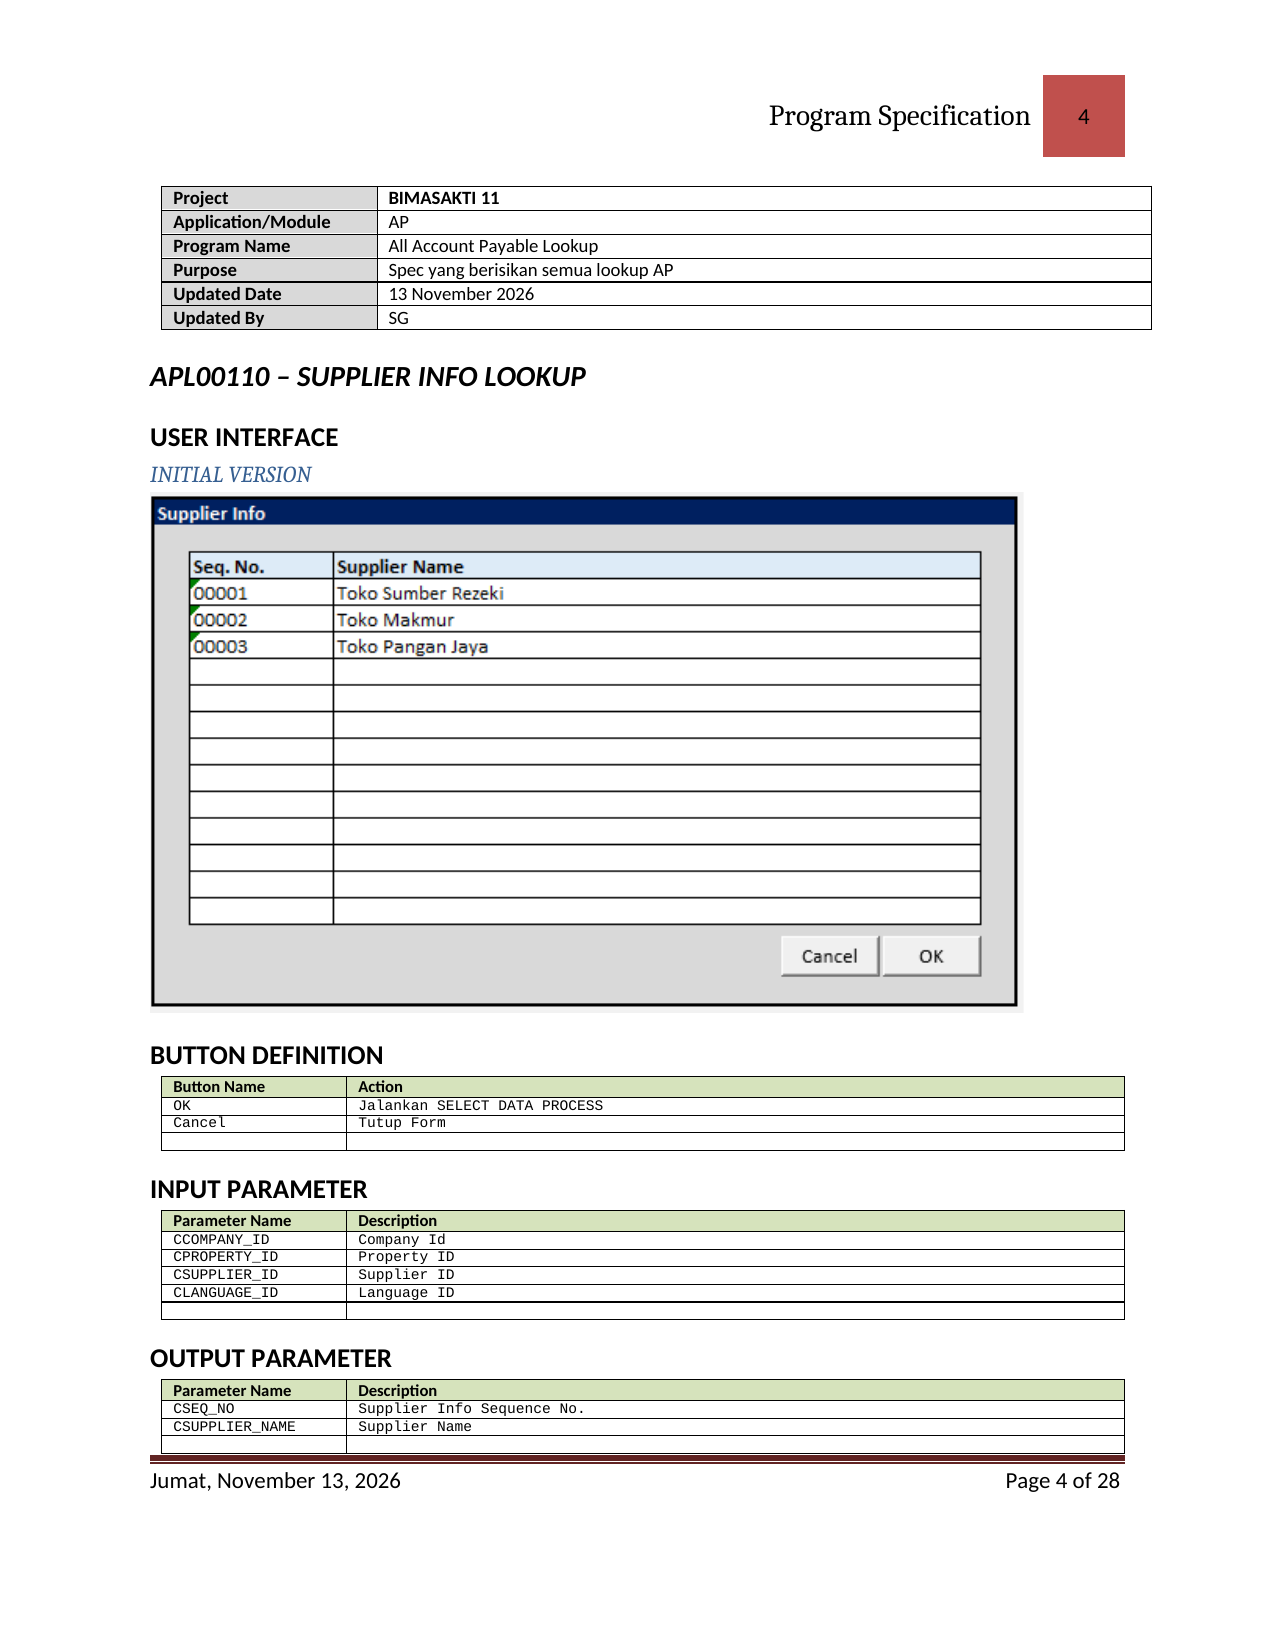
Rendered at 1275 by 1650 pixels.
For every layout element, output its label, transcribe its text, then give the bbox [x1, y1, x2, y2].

table_cell Supplier Name [347, 1419, 1124, 1435]
table_cell CSEQ_NO [162, 1401, 346, 1418]
table_cell Jalankan SELECT DATA PROCESS [347, 1098, 1124, 1115]
subtitle APL00110 – SUPPLIER INFO LOOKUP [150, 358, 1125, 394]
table_cell Language ID [347, 1285, 1124, 1301]
table_cell CSUPPLIER_ID [162, 1267, 346, 1284]
table_cell CSUPPLIER_NAME [162, 1419, 346, 1435]
table_cell [347, 1133, 1124, 1150]
table_cell [162, 1436, 346, 1453]
table_cell [162, 1133, 346, 1150]
table_cell Company Id [347, 1232, 1124, 1249]
table_cell Supplier ID [347, 1267, 1124, 1284]
table_cell OK [162, 1098, 346, 1115]
table_cell Cancel [162, 1116, 346, 1132]
table_cell Supplier Info Sequence No. [347, 1401, 1124, 1418]
table_cell CPROPERTY_ID [162, 1250, 346, 1266]
table_cell Tutup Form [347, 1116, 1124, 1132]
subtitle INPUT PARAMETER [150, 1172, 1125, 1205]
table_cell [162, 1303, 346, 1319]
table_cell [347, 1303, 1124, 1319]
table_header Parameter Name [162, 1380, 346, 1400]
table_header Button Name [162, 1077, 346, 1097]
subtitle USER INTERFACE [150, 420, 1125, 453]
table_header Description [347, 1380, 1124, 1400]
subtitle BUTTON DEFINITION [150, 1038, 1125, 1071]
subtitle OUTPUT PARAMETER [150, 1341, 1125, 1374]
picture [150, 492, 1024, 1013]
table_cell [347, 1436, 1124, 1453]
table_cell CLANGUAGE_ID [162, 1285, 346, 1301]
table_header Parameter Name [162, 1211, 346, 1231]
table_header Description [347, 1211, 1124, 1231]
subtitle INITIAL VERSION [150, 462, 1125, 488]
table_cell CCOMPANY_ID [162, 1232, 346, 1249]
table_header Action [347, 1077, 1124, 1097]
table_cell Property ID [347, 1250, 1124, 1266]
